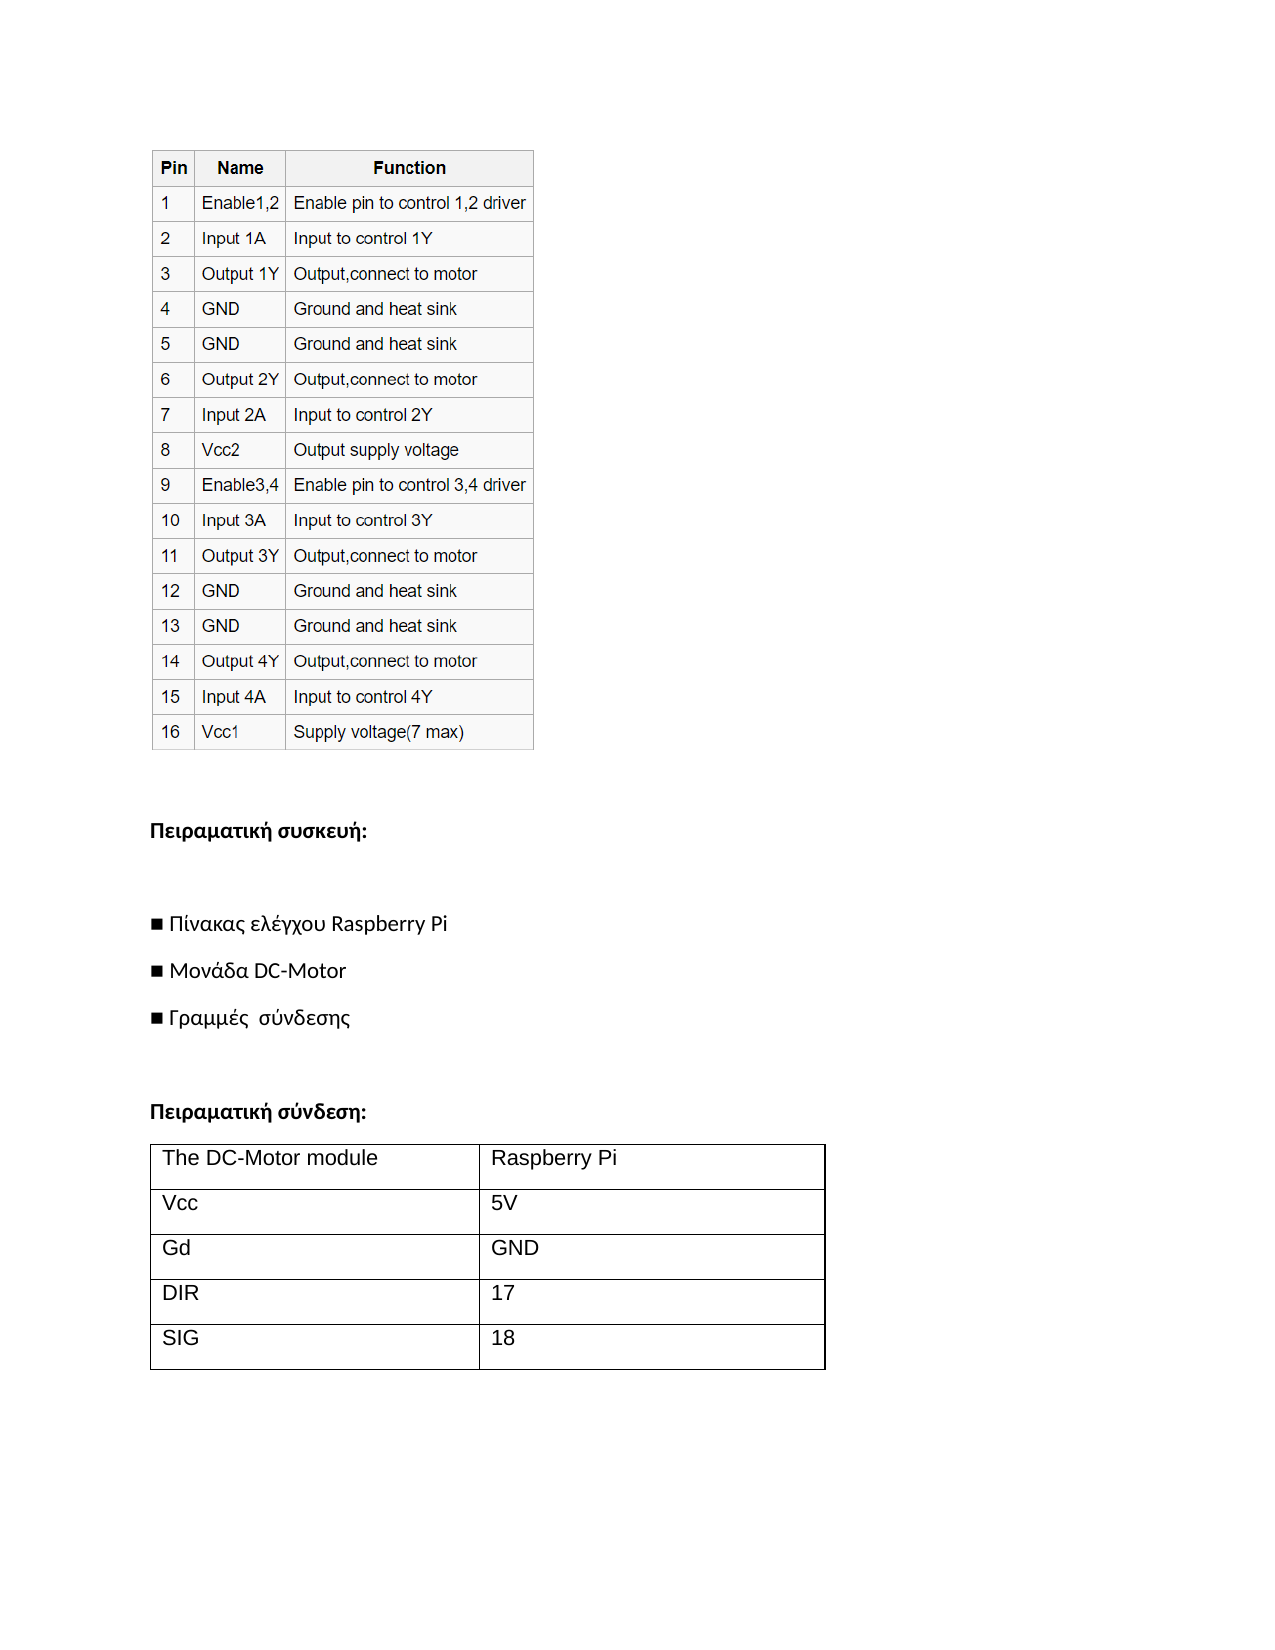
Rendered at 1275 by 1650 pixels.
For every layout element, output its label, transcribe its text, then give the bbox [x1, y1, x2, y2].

text Πειραματική συσκευή: [150, 816, 1125, 844]
table_cell Vcc [151, 1190, 479, 1234]
table_cell GND [480, 1235, 824, 1279]
table_cell 18 [480, 1325, 824, 1369]
picture [150, 150, 536, 750]
text ■ Πίνακας ελέγχου Raspberry Pi [150, 909, 1125, 937]
table_header The DC-Motor module [151, 1145, 479, 1189]
table_header Raspberry Pi [480, 1145, 824, 1189]
table_cell 5V [480, 1190, 824, 1234]
table_cell SIG [151, 1325, 479, 1369]
text Πειραματική σύνδεση: [150, 1097, 1125, 1125]
table_cell 17 [480, 1280, 824, 1324]
table_cell Gd [151, 1235, 479, 1279]
text ■ Μονάδα DC-Motor [150, 956, 1125, 984]
table_cell DIR [151, 1280, 479, 1324]
text ■ Γραμμές σύνδεσης [150, 1003, 1125, 1031]
